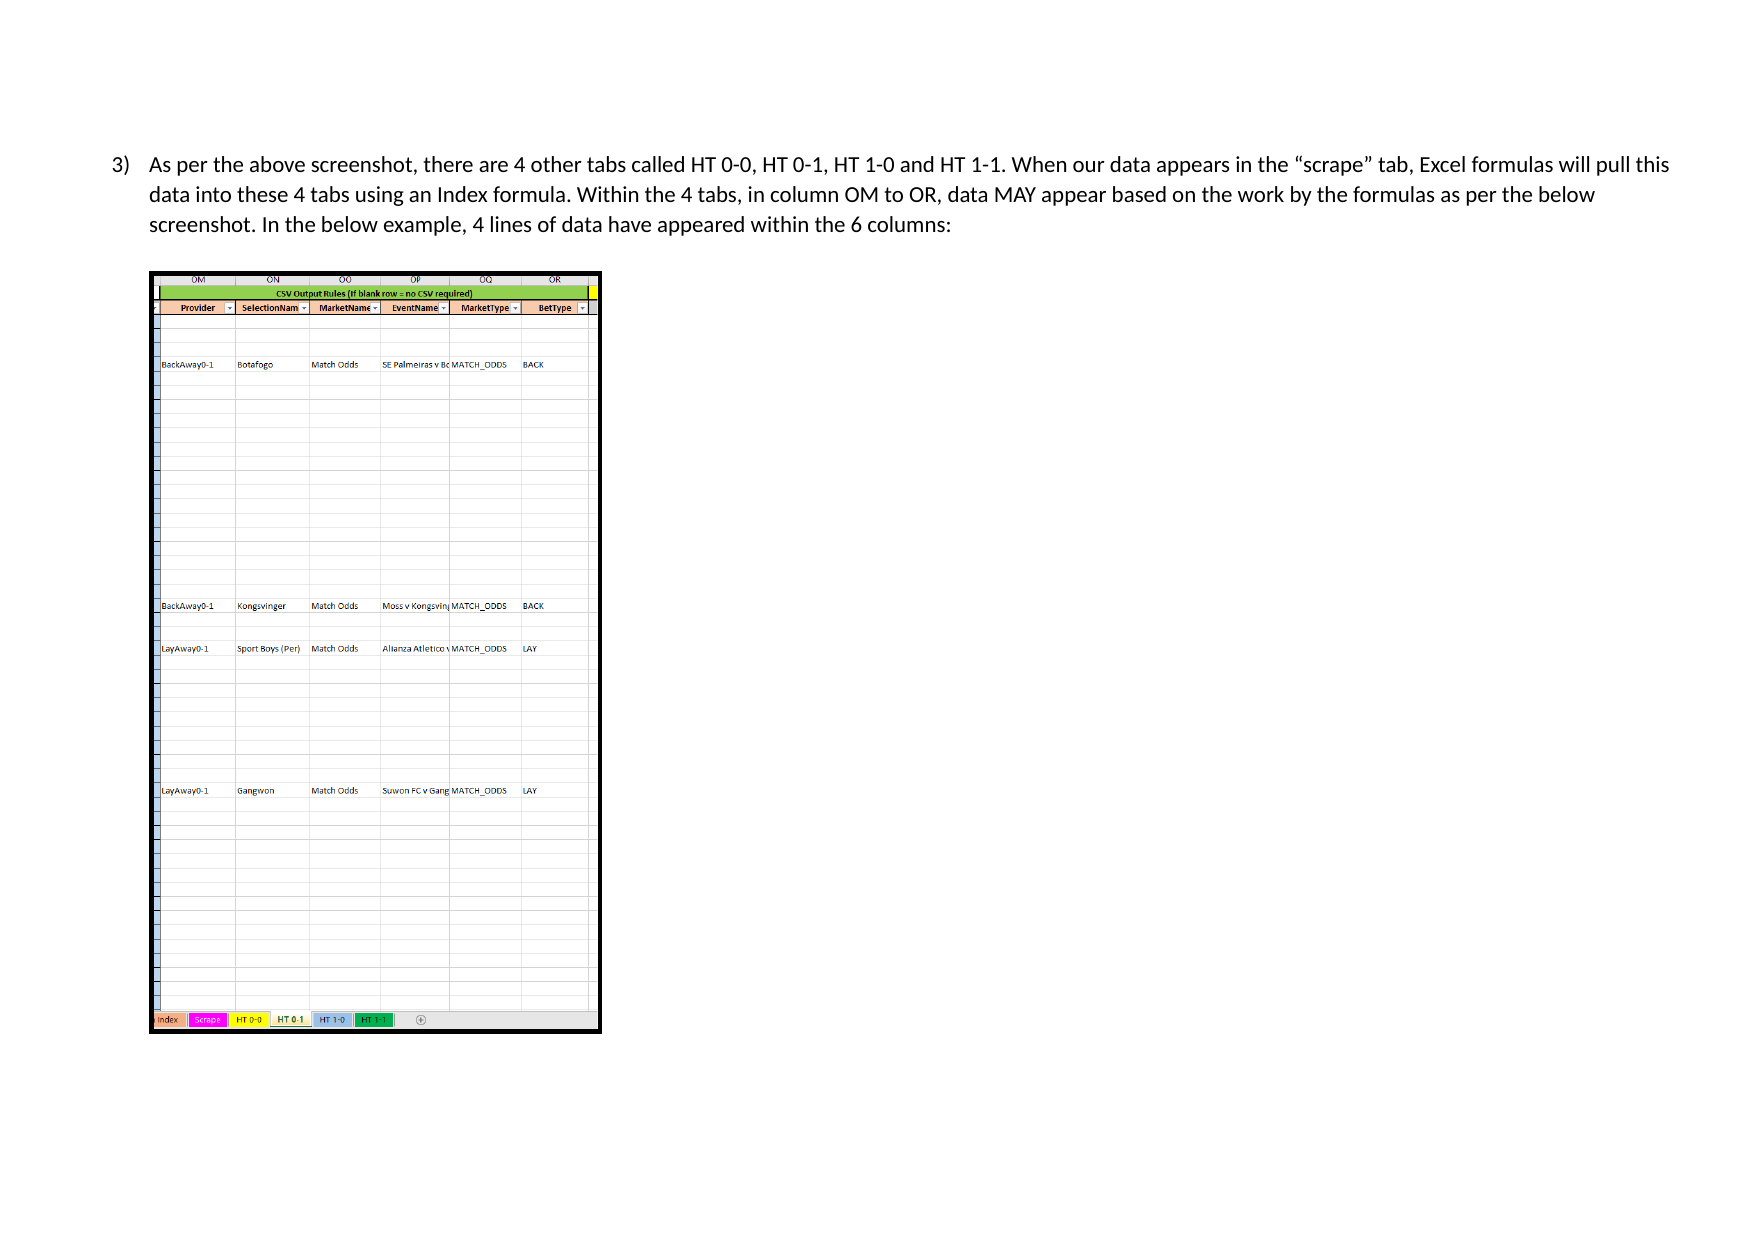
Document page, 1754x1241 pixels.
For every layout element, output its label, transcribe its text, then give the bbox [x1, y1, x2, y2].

picture [154, 276, 598, 1029]
list As per the above screenshot, there are 4 other tabs called HT 0-0, HT 0-1, HT 1-0 and HT 1-1. When our data appears in the “scrape” tab, Excel formulas will pull this data into these 4 tabs using an Index formula. Within the 4 tabs, in column OM to OR, data MAY appear based on the work by the formulas as per the below screenshot. In the below example, 4 lines of data have appeared within the 6 columns: [111, 150, 1683, 1034]
